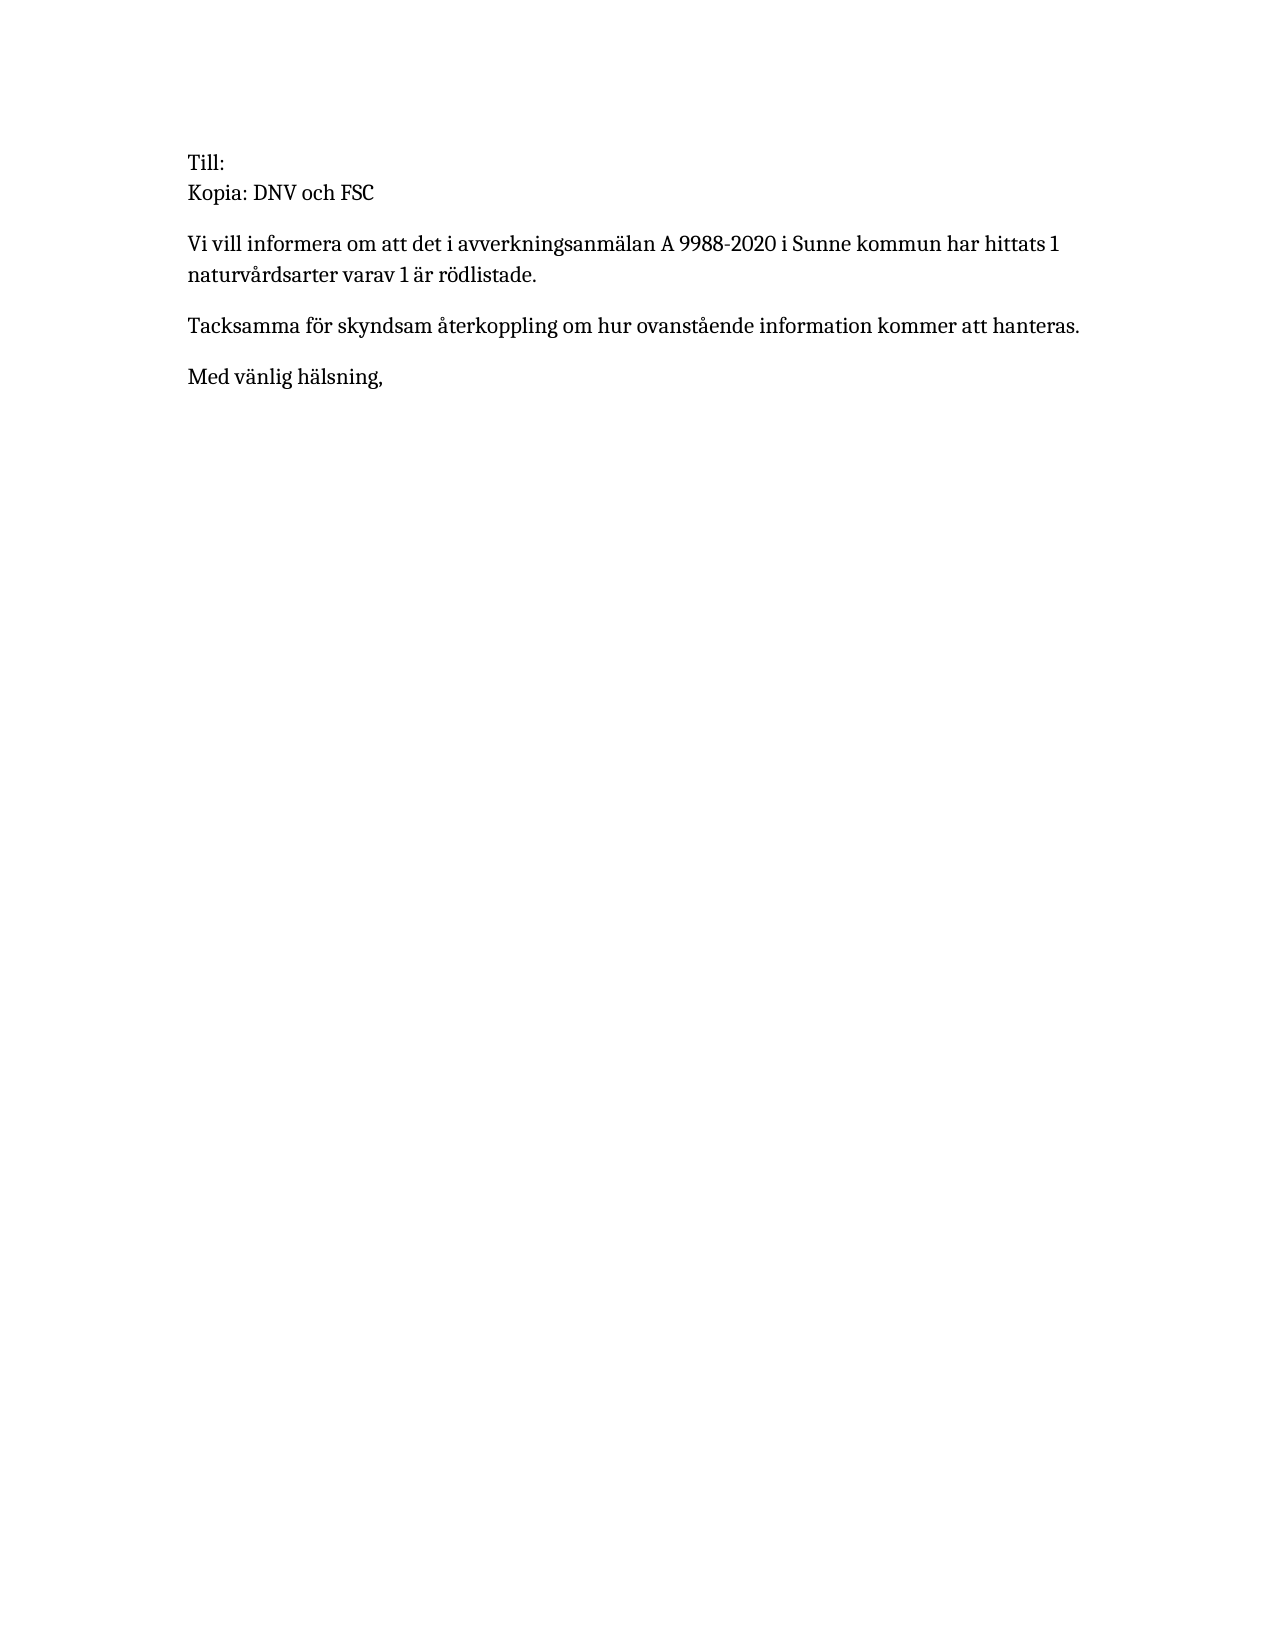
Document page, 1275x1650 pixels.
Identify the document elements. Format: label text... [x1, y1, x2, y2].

text Vi vill informera om att det i avverkningsanmälan A 9988-2020 i Sunne kommun har hittats 1 naturvårdsarter varav 1 är rödlistade. [187, 231, 1087, 288]
text Tacksamma för skyndsam återkoppling om hur ovanstående information kommer att hanteras. [187, 312, 1087, 339]
text Med vänlig hälsning, [187, 363, 1087, 420]
text Till: Kopia: DNV och FSC [187, 150, 1087, 207]
